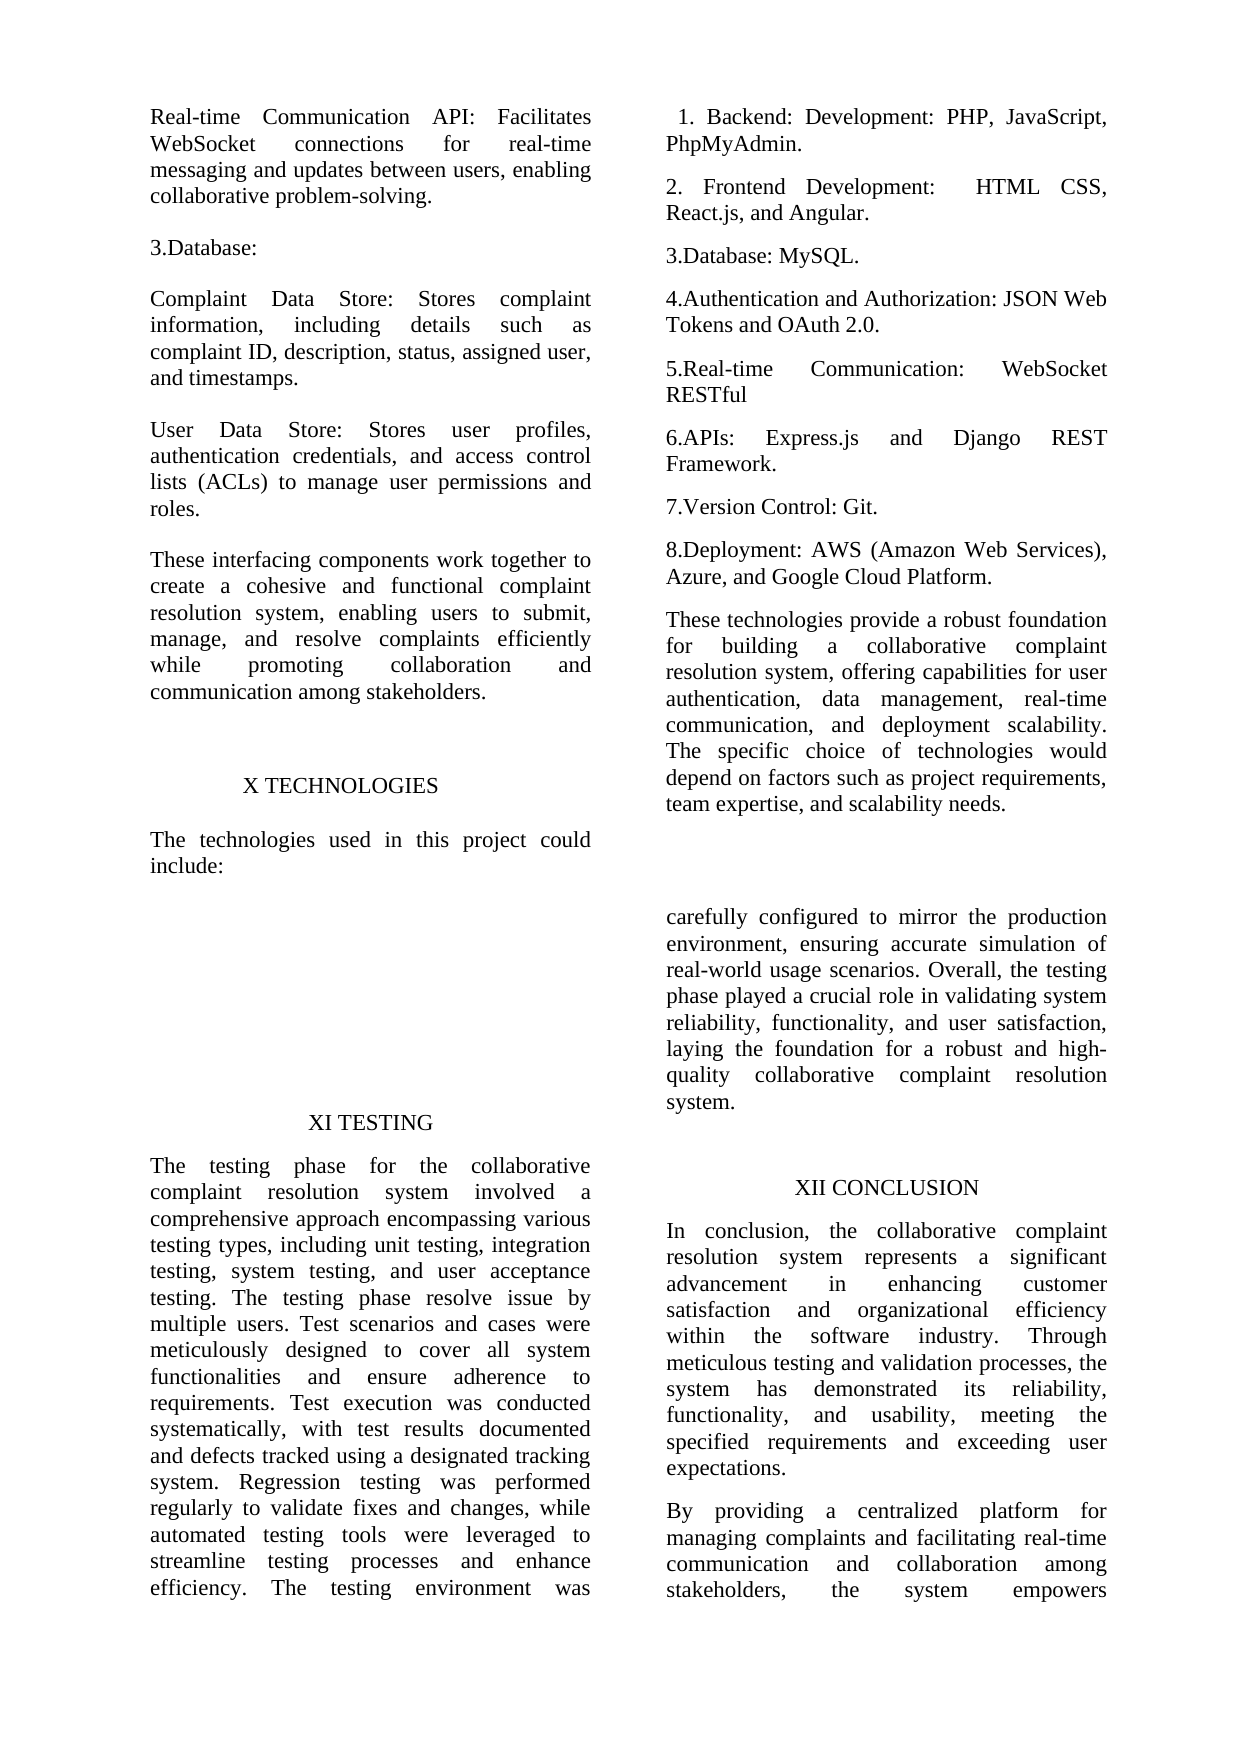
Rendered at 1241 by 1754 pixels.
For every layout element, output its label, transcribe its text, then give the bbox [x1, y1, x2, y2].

text 6.APIs: Express.js and Django REST Framework. [666, 424, 1107, 477]
text In conclusion, the collaborative complaint resolution system represents a significant advancement in enhancing customer satisfaction and organizational efficiency within the software industry. Through meticulous testing and validation processes, the system has demonstrated its reliability, functionality, and usability, meeting the specified requirements and exceeding user expectations. [666, 1217, 1107, 1481]
text X TECHNOLOGIES [150, 772, 531, 798]
text 2. Frontend Development: HTML CSS, React.js, and Angular. [666, 173, 1107, 226]
text Complaint Data Store: Stores complaint information, including details such as complaint ID, description, status, assigned user, and timestamps. [150, 285, 592, 391]
text 3.Database: MySQL. [666, 242, 1107, 268]
text The testing phase for the collaborative complaint resolution system involved a comprehensive approach encompassing various testing types, including unit testing, integration testing, system testing, and user acceptance testing. The testing phase resolve issue by multiple users. Test scenarios and cases were meticulously designed to cover all system functionalities and ensure adherence to requirements. Test execution was conducted systematically, with test results documented and defects tracked using a designated tracking system. Regression testing was performed regularly to validate fixes and changes, while automated testing tools were leveraged to streamline testing processes and enhance efficiency. The testing environment was carefully configured to mirror the production environment, ensuring accurate simulation of real-world usage scenarios. Overall, the testing phase played a crucial role in validating system reliability, functionality, and user satisfaction, laying the foundation for a robust and high-quality collaborative complaint resolution system. [666, 903, 1107, 1114]
text XI TESTING [150, 1109, 591, 1135]
text 1. Backend: Development: PHP, JavaScript, PhpMyAdmin. [666, 103, 1107, 156]
text 8.Deployment: AWS (Amazon Web Services), Azure, and Google Cloud Platform. [666, 536, 1107, 589]
text 7.Version Control: Git. [666, 493, 1107, 520]
text Real-time Communication API: Facilitates WebSocket connections for real-time messaging and updates between users, enabling collaborative problem-solving. [150, 103, 592, 209]
text 3.Database: [150, 234, 592, 260]
text These interfacing components work together to create a cohesive and functional complaint resolution system, enabling users to submit, manage, and resolve complaints efficiently while promoting collaboration and communication among stakeholders. [150, 546, 592, 704]
text These technologies provide a robust foundation for building a collaborative complaint resolution system, offering capabilities for user authentication, data management, real-time communication, and deployment scalability. The specific choice of technologies would depend on factors such as project requirements, team expertise, and scalability needs. [666, 606, 1107, 817]
text The testing phase for the collaborative complaint resolution system involved a comprehensive approach encompassing various testing types, including unit testing, integration testing, system testing, and user acceptance testing. The testing phase resolve issue by multiple users. Test scenarios and cases were meticulously designed to cover all system functionalities and ensure adherence to requirements. Test execution was conducted systematically, with test results documented and defects tracked using a designated tracking system. Regression testing was performed regularly to validate fixes and changes, while automated testing tools were leveraged to streamline testing processes and enhance efficiency. The testing environment was carefully configured to mirror the production environment, ensuring accurate simulation of real-world usage scenarios. Overall, the testing phase played a crucial role in validating system reliability, functionality, and user satisfaction, laying the foundation for a robust and high-quality collaborative complaint resolution system. [150, 1152, 591, 1600]
text XII CONCLUSION [666, 1174, 1107, 1200]
text The technologies used in this project could include: [150, 826, 592, 878]
text 4.Authentication and Authorization: JSON Web Tokens and OAuth 2.0. [666, 285, 1107, 338]
text 5.Real-time Communication: WebSocket RESTful [666, 354, 1107, 407]
text User Data Store: Stores user profiles, authentication credentials, and access control lists (ACLs) to manage user permissions and roles. [150, 416, 592, 521]
